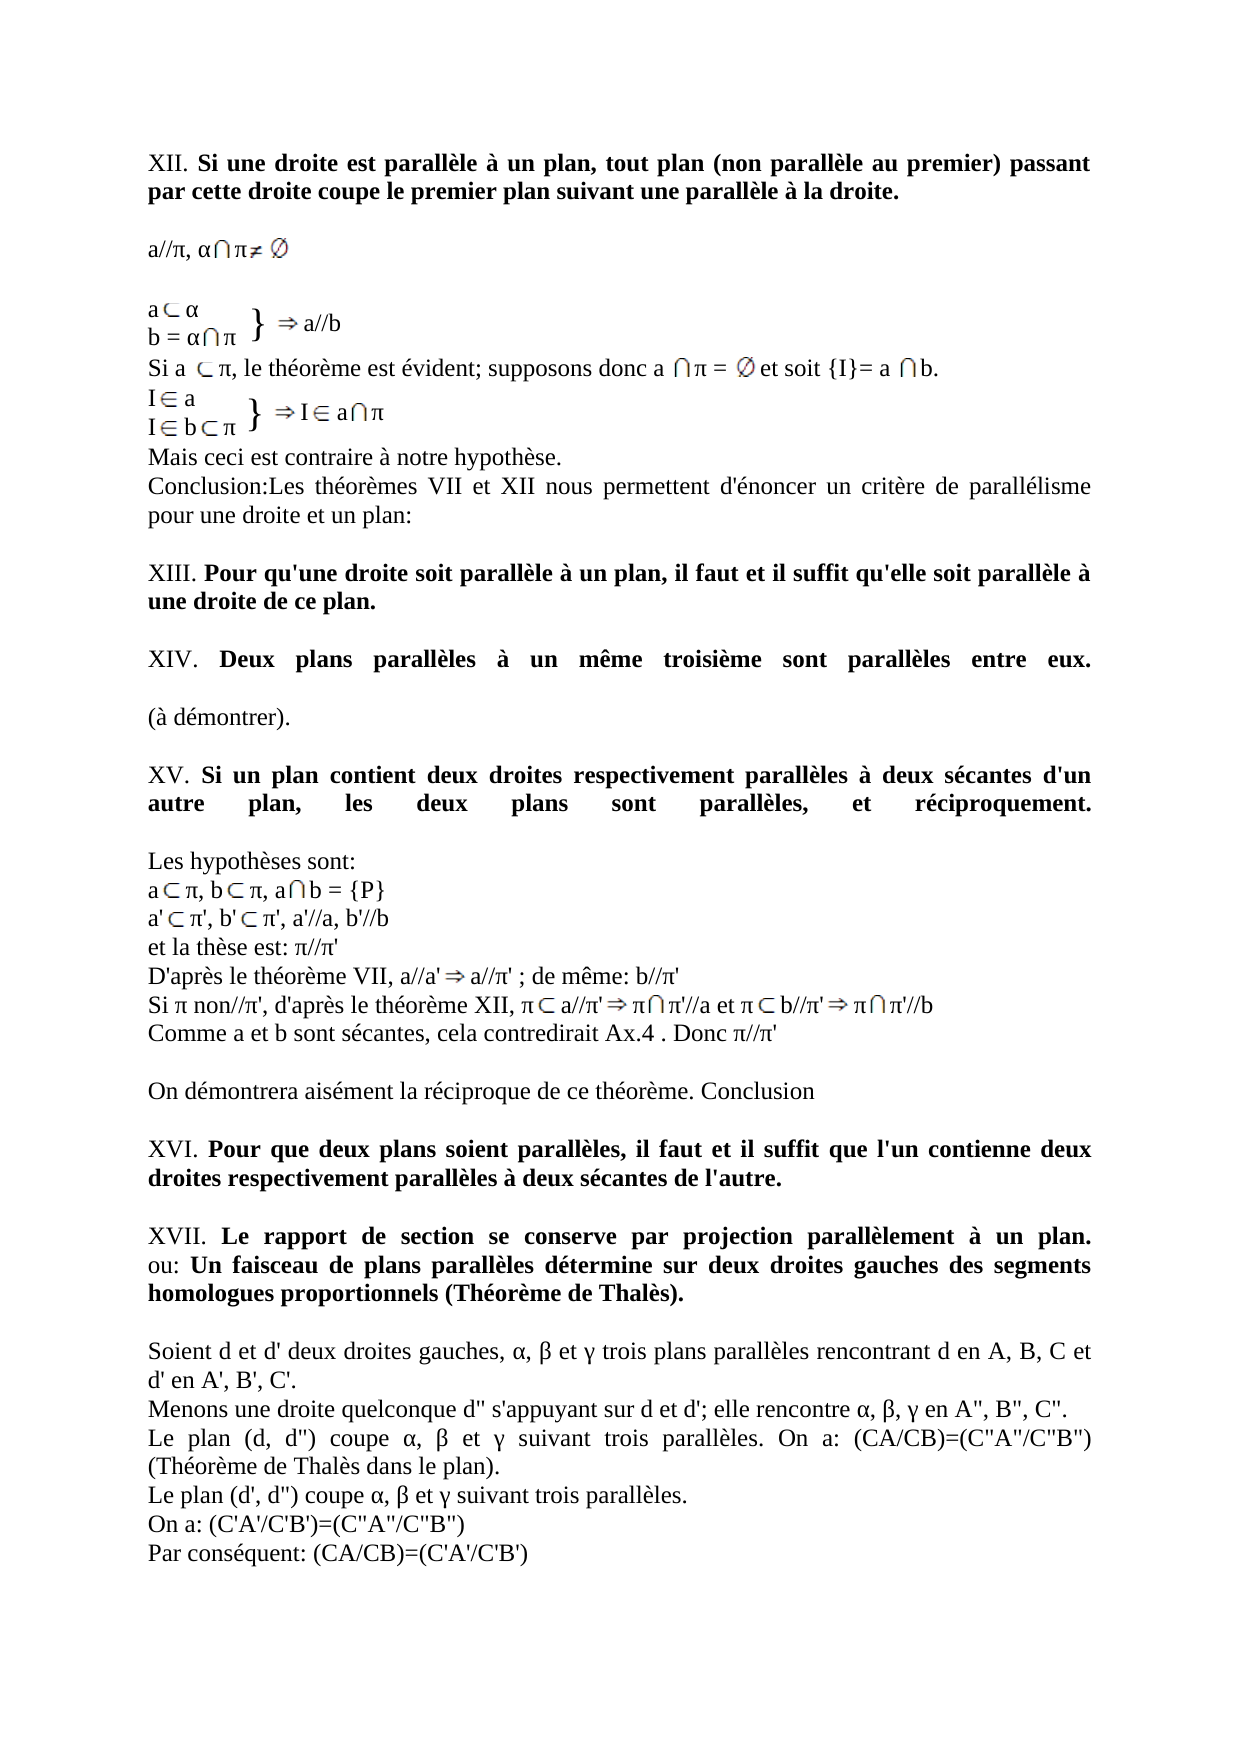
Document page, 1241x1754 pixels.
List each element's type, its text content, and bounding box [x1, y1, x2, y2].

picture [156, 392, 184, 407]
picture [308, 406, 337, 421]
table_header aα b = απ [146, 292, 247, 353]
picture [163, 912, 190, 927]
text a'π', b'π', a'//a, b'//b [148, 903, 1093, 932]
text Par conséquent: (CA/CB)=(C'A'/C'B') [148, 1538, 1093, 1566]
text Si a π, le théorème est évident; supposons donc a π = et soit {I}= a b. [148, 353, 1093, 382]
picture [285, 880, 310, 898]
table_header a//b [272, 292, 350, 353]
text Comme a et b sont sécantes, cela contredirait Ax.4 . Donc π//π' [148, 1018, 1093, 1047]
text On démontrera aisément la réciproque de ce théorème. Conclusion [148, 1076, 1093, 1105]
picture [192, 362, 219, 377]
picture [866, 995, 890, 1013]
text On a: (C'A'/C'B')=(C"A"/C"B") [148, 1509, 1093, 1538]
picture [246, 238, 294, 258]
text D'après le théorème VII, a//a'a//π' ; de même: b//π' [148, 961, 1093, 990]
picture [270, 406, 301, 421]
picture [273, 317, 304, 332]
picture [670, 358, 695, 377]
picture [222, 883, 250, 898]
picture [602, 998, 633, 1013]
table_header } [244, 382, 269, 442]
text XVII. Le rapport de section se conserve par projection parallèlement à un plan. ou: Un faisceau de plans parallèles détermine sur deux droites gauches des segments homologues proportionnels (Théorème de Thalès). [148, 1221, 1093, 1307]
picture [440, 970, 471, 985]
text Conclusion:Les théorèmes VII et XII nous permettent d'énoncer un critère de parallélisme pour une droite et un plan: [148, 471, 1093, 528]
picture [347, 403, 372, 421]
text Mais ceci est contraire à notre hypothèse. [148, 442, 1093, 471]
text XIII. Pour qu'une droite soit parallèle à un plan, il faut et il suffit qu'elle soit parallèle à une droite de ce plan. [148, 558, 1093, 615]
text Si π non//π', d'après le théorème XII, πa//π'ππ'//a et πb//π'ππ'//b [148, 990, 1093, 1018]
picture [158, 303, 186, 317]
text XV. Si un plan contient deux droites respectivement parallèles à deux sécantes d'un autre plan, les deux plans sont parallèles, et réciproquement. Les hypothèses sont: [148, 760, 1093, 875]
text et la thèse est: π//π' [148, 932, 1093, 961]
text Menons une droite quelconque d" s'appuyant sur d et d'; elle rencontre α, β, γ en A", B", C". [148, 1394, 1093, 1423]
text Le plan (d, d") coupe α, β et γ suivant trois parallèles. On a: (CA/CB)=(C"A"/C"B") (Théorème de Thalès dans le plan). [148, 1423, 1093, 1480]
picture [533, 998, 561, 1013]
picture [158, 883, 186, 898]
picture [645, 995, 669, 1013]
text Soient d et d' deux droites gauches, α, β et γ trois plans parallèles rencontrant d en A, B, C et d' en A', B', C'. [148, 1336, 1093, 1394]
picture [753, 998, 781, 1013]
table_header } [247, 292, 272, 353]
picture [896, 358, 920, 377]
text XVI. Pour que deux plans soient parallèles, il faut et il suffit que l'un contienne deux droites respectivement parallèles à deux sécantes de l'autre. [148, 1134, 1093, 1192]
table_header Iaπ [269, 382, 398, 442]
picture [733, 357, 761, 377]
text a//π, απ [148, 234, 1093, 263]
picture [210, 240, 235, 258]
picture [823, 998, 854, 1013]
text Le plan (d', d") coupe α, β et γ suivant trois parallèles. [148, 1480, 1093, 1509]
picture [156, 421, 184, 436]
text XIV. Deux plans parallèles à un même troisième sont parallèles entre eux. (à démontrer). [148, 644, 1093, 731]
picture [236, 912, 263, 927]
picture [199, 328, 224, 346]
picture [196, 421, 224, 436]
text aπ, bπ, ab = {P} [148, 875, 1093, 903]
text XII. Si une droite est parallèle à un plan, tout plan (non parallèle au premier) passant par cette droite coupe le premier plan suivant une parallèle à la droite. [148, 148, 1093, 205]
table_header Ia Ibπ [146, 382, 244, 442]
